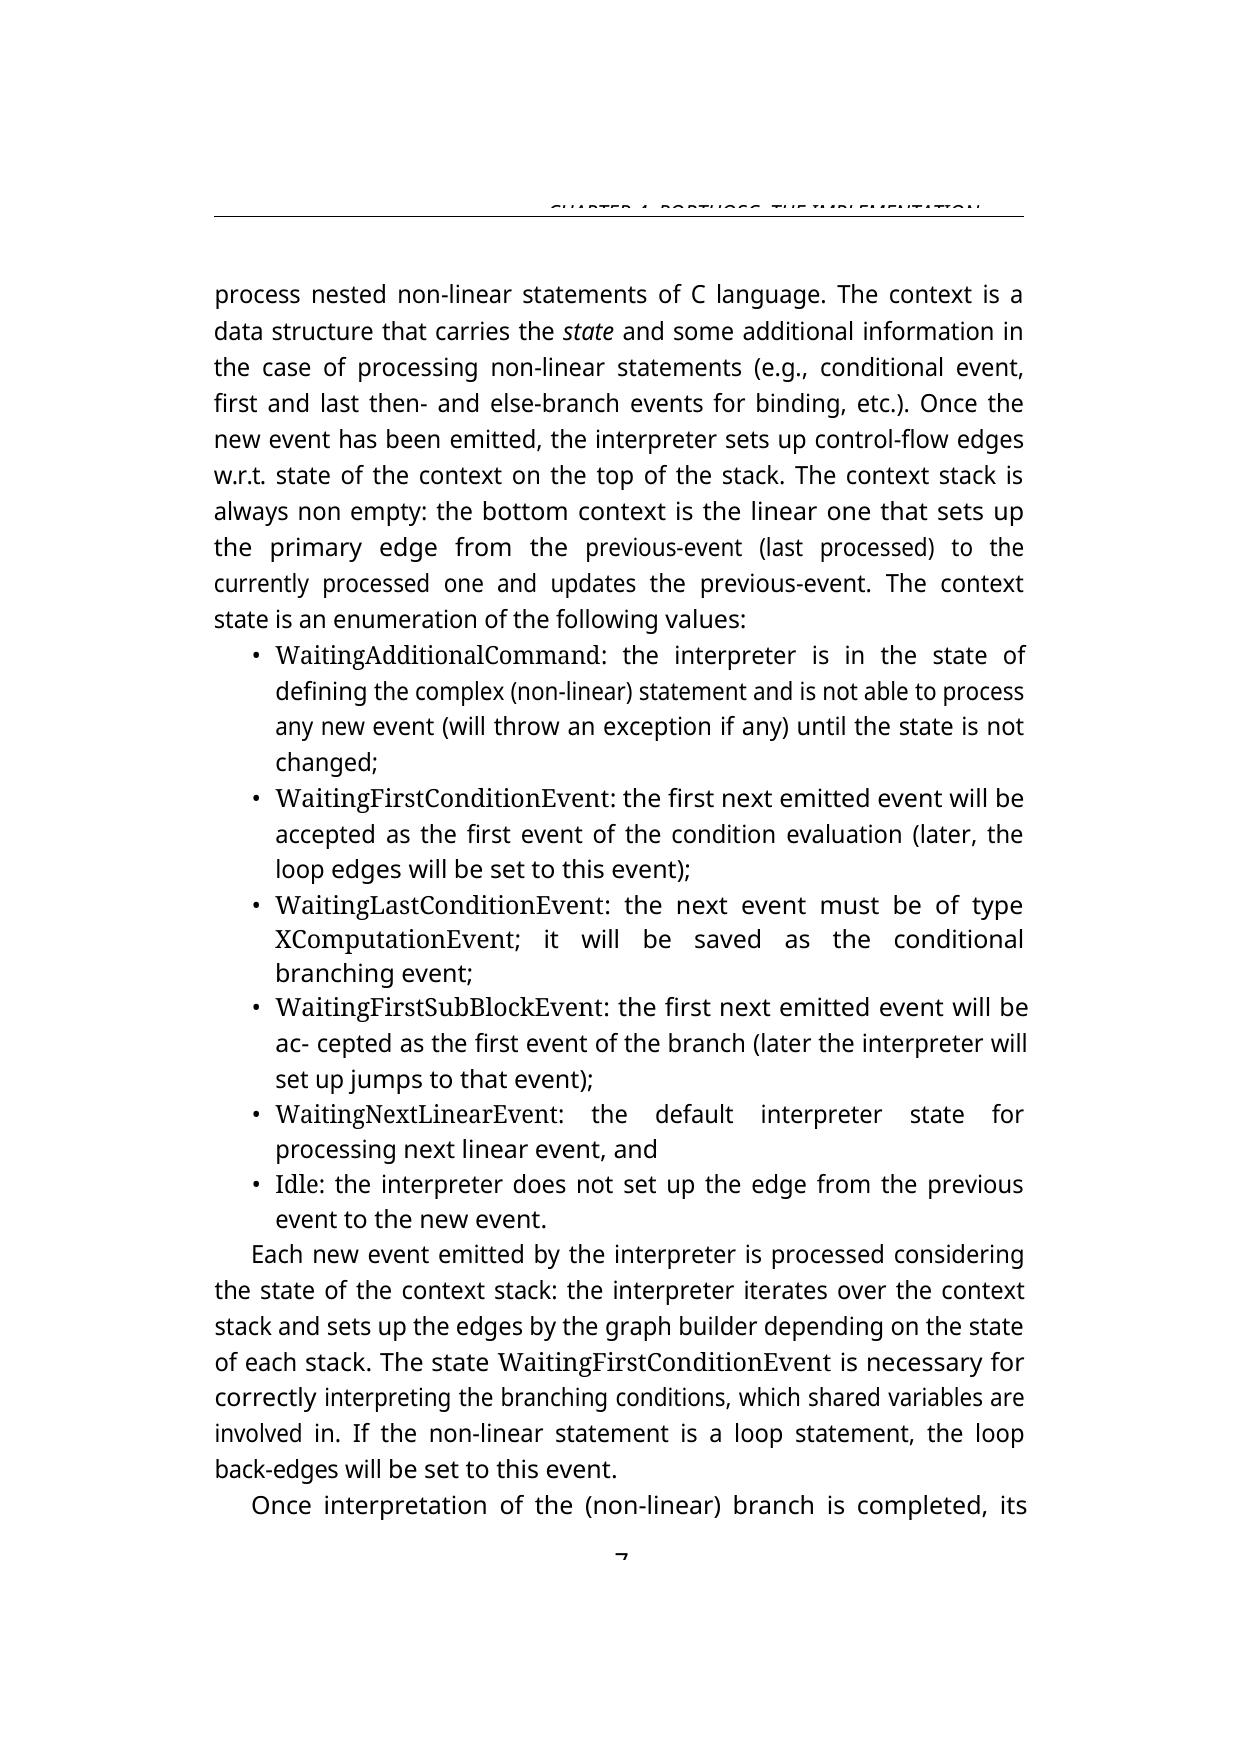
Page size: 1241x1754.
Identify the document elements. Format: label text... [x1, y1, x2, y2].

list WaitingFirstSubBlockEvent: the first next emitted event will be ac- cepted as the first event of the branch (later the interpreter will set up jumps to that event); [251, 990, 1029, 1095]
list WaitingAdditionalCommand: the interpreter is in the state of defining the complex (non-linear) statement and is not able to process any new event (will throw an exception if any) until the state is not changed; [251, 638, 1025, 779]
text process nested non-linear statements of C language. The context is a data structure that carries the state and some additional information in the case of processing non-linear statements (e.g., conditional event, first and last then- and else-branch events for binding, etc.). Once the new event has been emitted, the interpreter sets up control-flow edges w.r.t. state of the context on the top of the stack. The context stack is always non empty: the bottom context is the linear one that sets up the primary edge from the previous-event (last processed) to the currently processed one and updates the previous-event. The context state is an enumeration of the following values: [214, 277, 1024, 636]
list WaitingNextLinearEvent: the default interpreter state for processing next linear event, and [251, 1097, 1024, 1166]
list WaitingLastConditionEvent: the next event must be of type XComputationEvent; it will be saved as the conditional branching event; [251, 888, 1024, 990]
text Each new event emitted by the interpreter is processed considering the state of the context stack: the interpreter iterates over the context stack and sets up the edges by the graph builder depending on the state of each stack. The state WaitingFirstConditionEvent is necessary for correctly interpreting the branching conditions, which shared variables are involved in. If the non-linear statement is a loop statement, the loop back-edges will be set to this event. [214, 1237, 1025, 1486]
list WaitingFirstConditionEvent: the first next emitted event will be accepted as the first event of the condition evaluation (later, the loop edges will be set to this event); [251, 781, 1024, 886]
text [213, 1487, 1029, 1522]
list Idle: the interpreter does not set up the edge from the previous event to the new event. [251, 1167, 1024, 1236]
